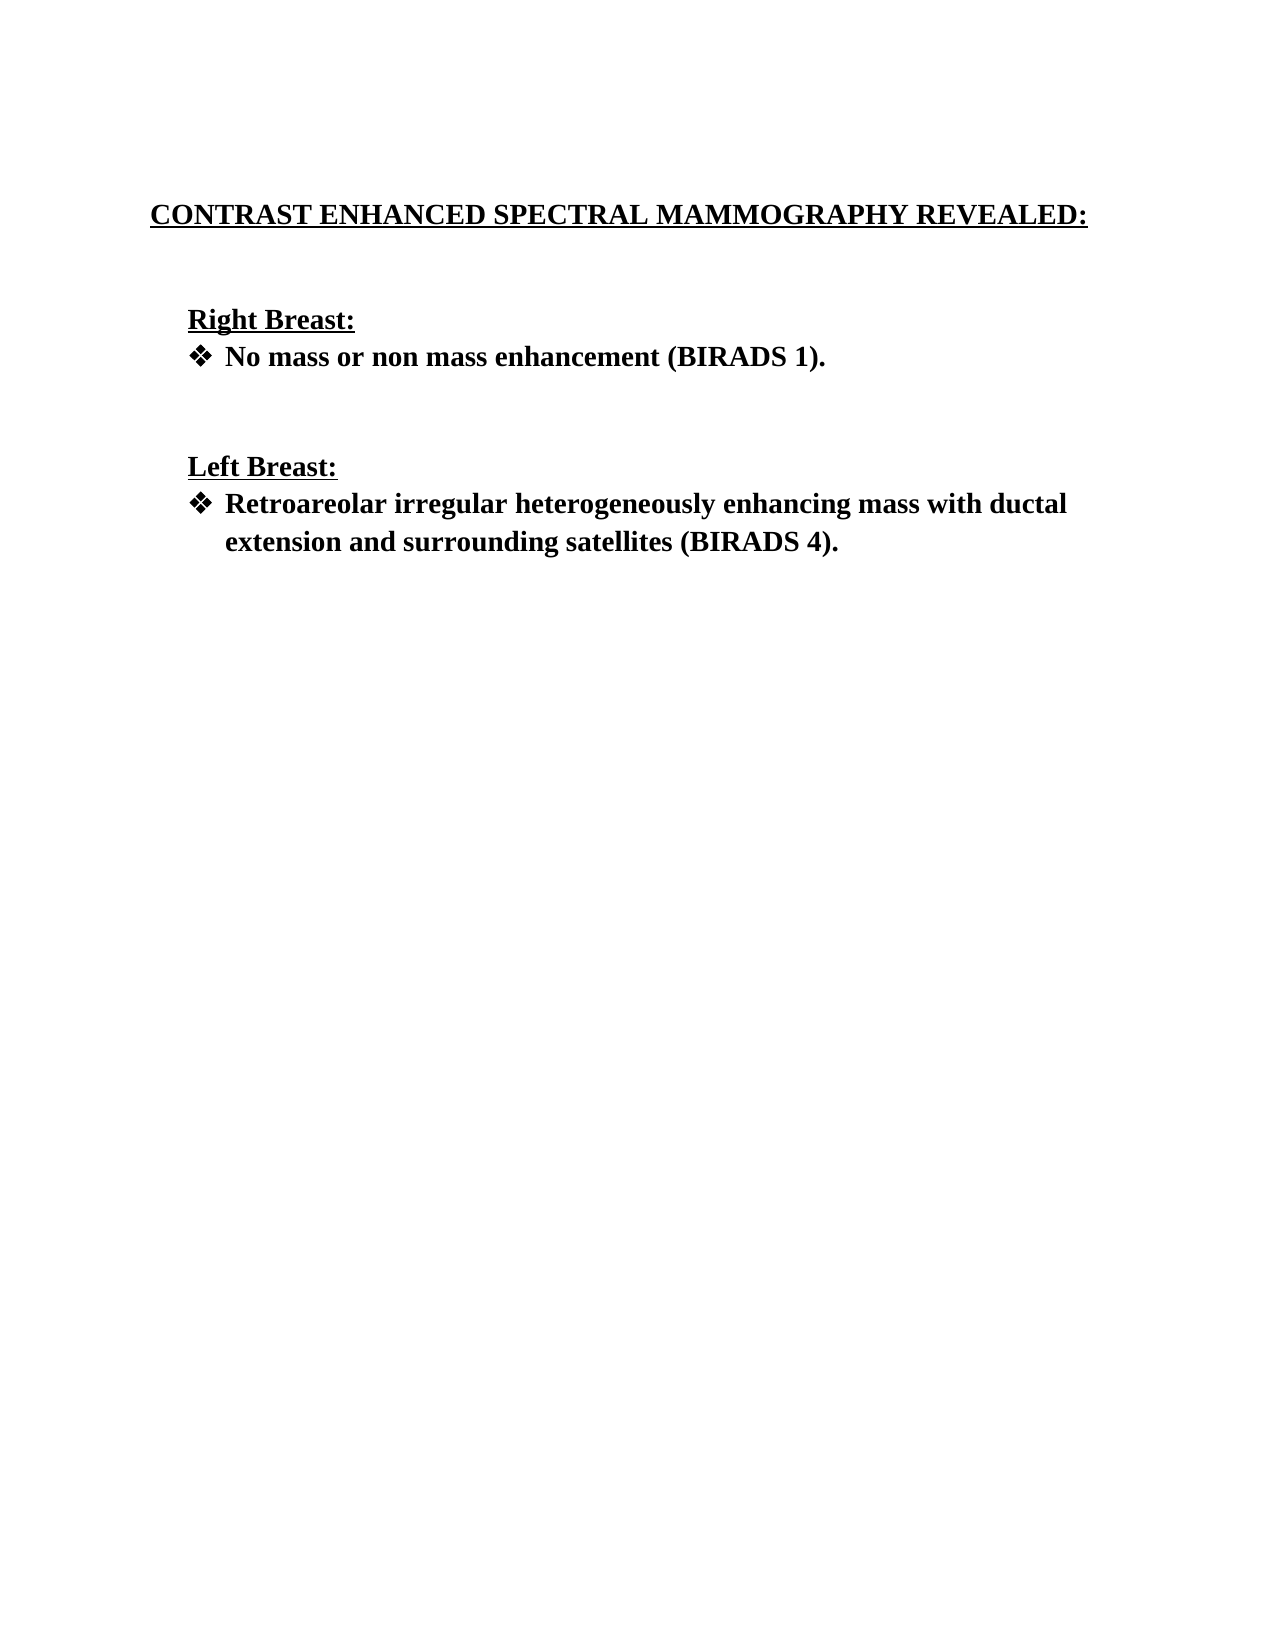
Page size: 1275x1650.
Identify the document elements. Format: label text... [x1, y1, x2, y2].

text CONTRAST ENHANCED SPECTRAL MAMMOGRAPHY REVEALED: [150, 197, 1125, 230]
list No mass or non mass enhancement (BIRADS 1). [187, 339, 1125, 372]
text Right Breast: [150, 302, 1122, 336]
text Left Breast: [150, 449, 1122, 483]
list Retroareolar irregular heterogeneously enhancing mass with ductal extension and surrounding satellites (BIRADS 4). [187, 486, 1125, 558]
